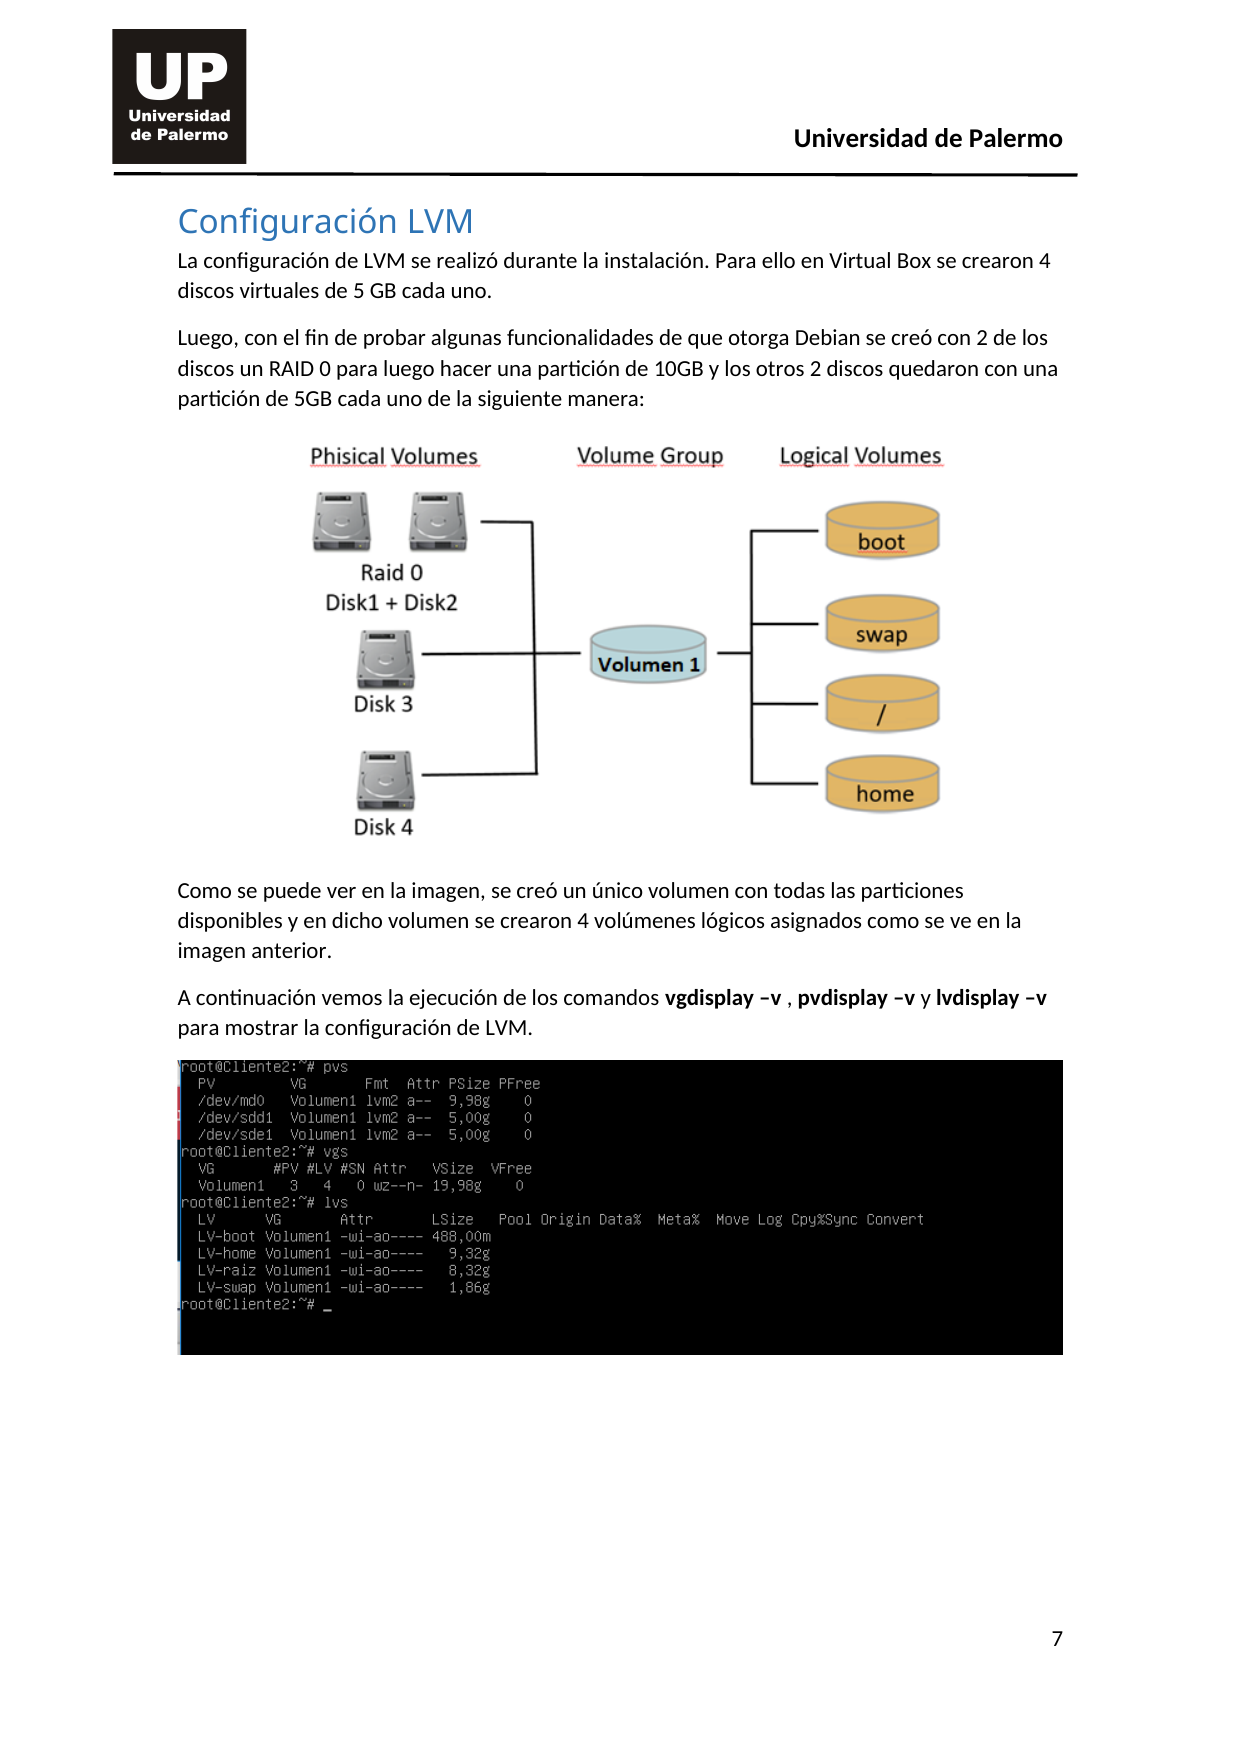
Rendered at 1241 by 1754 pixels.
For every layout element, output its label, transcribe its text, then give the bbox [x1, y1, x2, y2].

text A continuación vemos la ejecución de los comandos vgdisplay –v , pvdisplay –v y lvdisplay –v para mostrar la configuración de LVM. [177, 983, 1063, 1041]
picture [177, 1060, 1063, 1355]
picture [112, 29, 247, 164]
picture [270, 430, 970, 857]
text Luego, con el fin de probar algunas funcionalidades de que otorga Debian se creó con 2 de los discos un RAID 0 para luego hacer una partición de 10GB y los otros 2 discos quedaron con una partición de 5GB cada uno de la siguiente manera: [177, 323, 1063, 412]
text La configuración de LVM se realizó durante la instalación. Para ello en Virtual Box se crearon 4 discos virtuales de 5 GB cada uno. [177, 246, 1063, 305]
text Como se puede ver en la imagen, se creó un único volumen con todas las particiones disponibles y en dicho volumen se crearon 4 volúmenes lógicos asignados como se ve en la imagen anterior. [177, 876, 1063, 964]
subtitle Configuración LVM [177, 197, 1063, 243]
